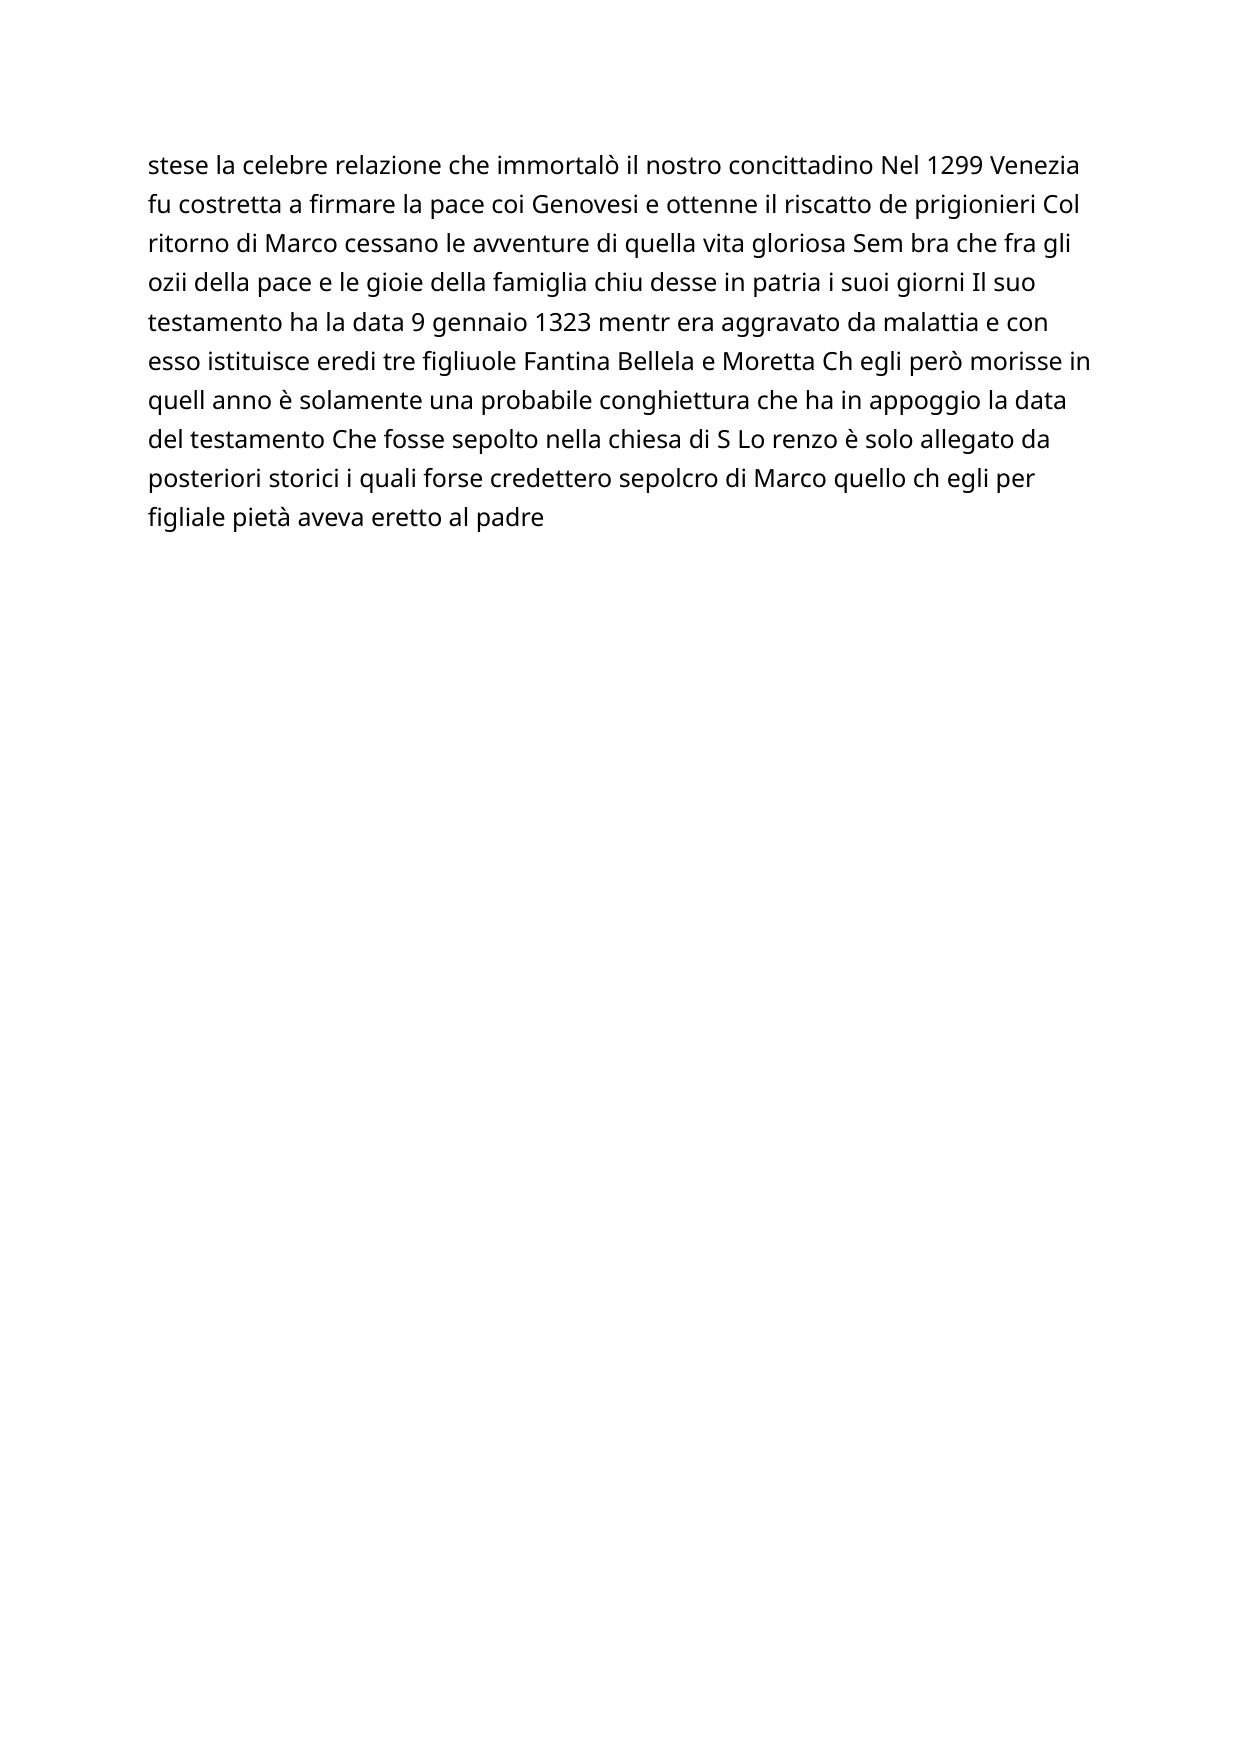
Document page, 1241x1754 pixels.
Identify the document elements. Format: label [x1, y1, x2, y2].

text [148, 148, 1093, 534]
